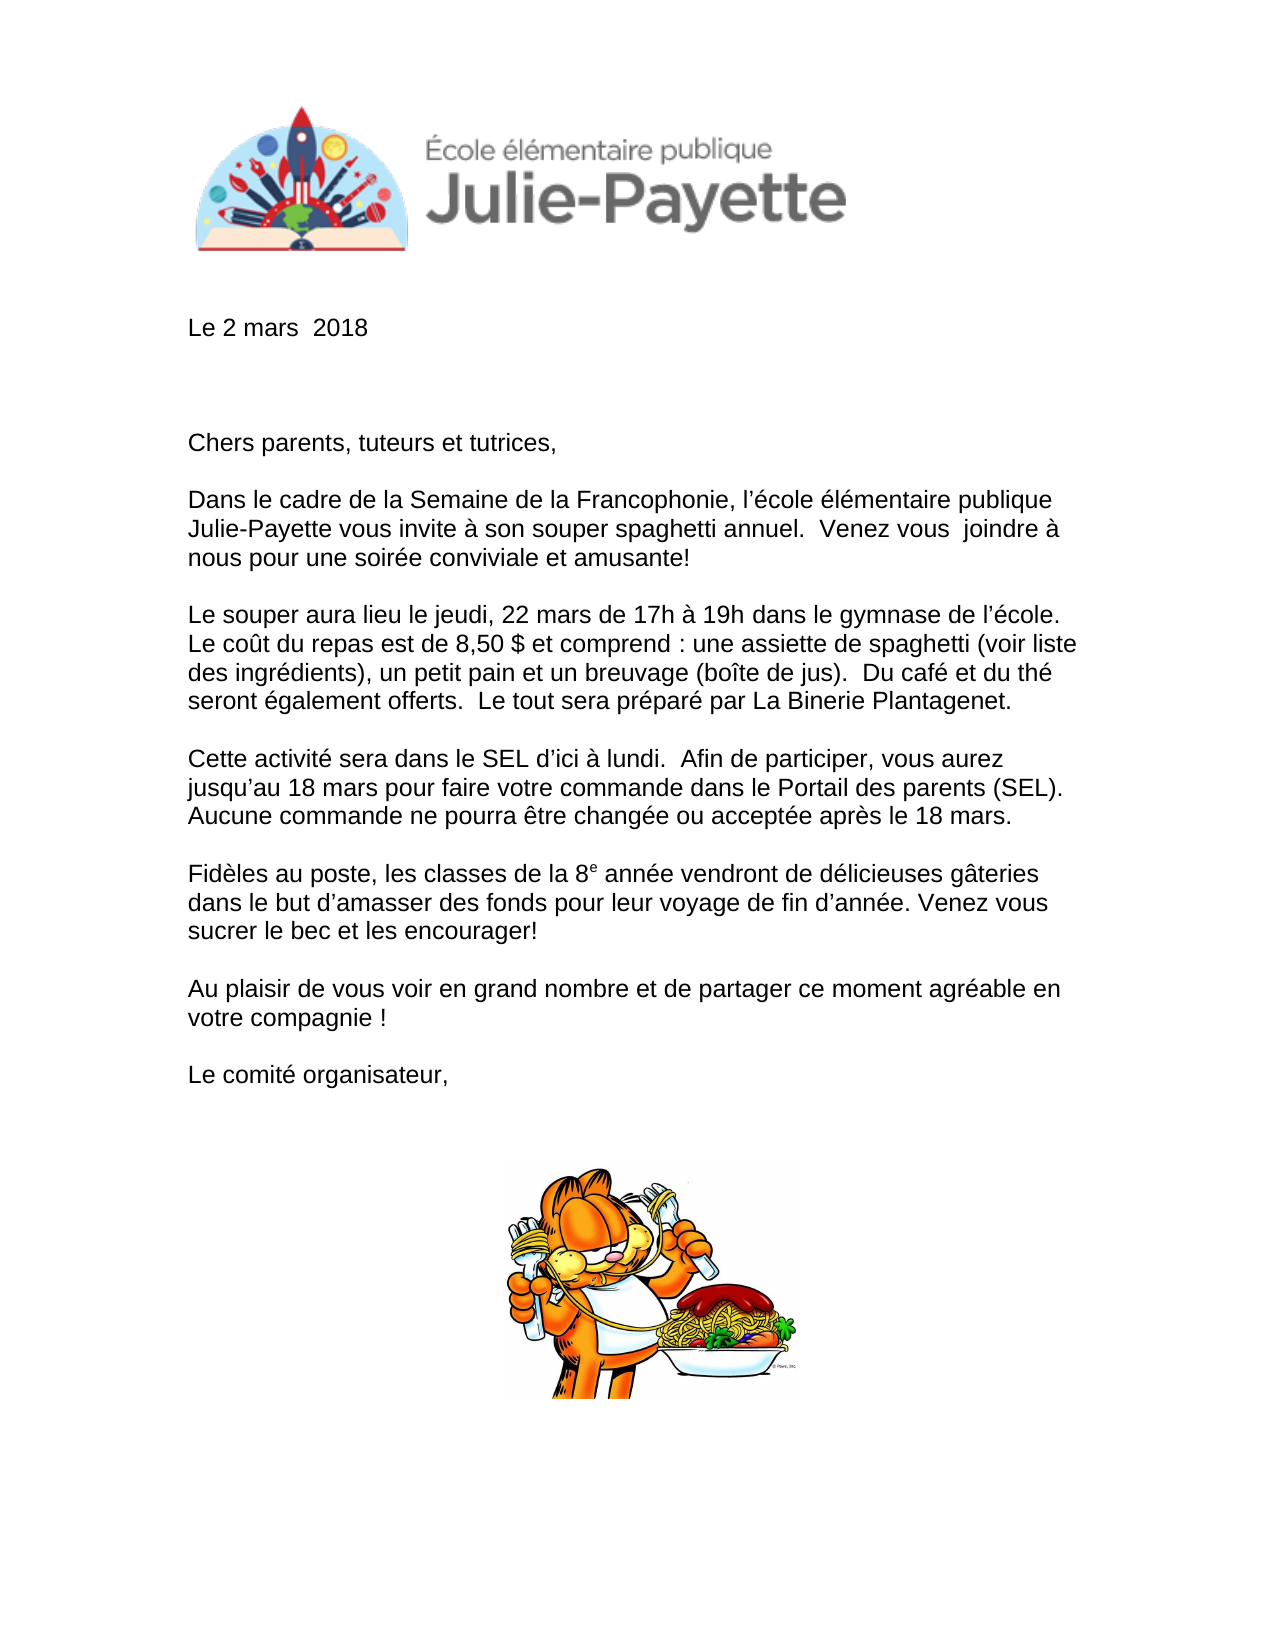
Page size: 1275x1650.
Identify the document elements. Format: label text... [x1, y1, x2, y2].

text Au plaisir de vous voir en grand nombre et de partager ce moment agréable en votre compagnie ! [188, 974, 1087, 1031]
text Le souper aura lieu le jeudi, 22 mars de 17h à 19h dans le gymnase de l’école. Le coût du repas est de 8,50 $ et comprend : une assiette de spaghetti (voir liste des ingrédients), un petit pain et un breuvage (boîte de jus). Du café et du thé seront également offerts. Le tout sera préparé par La Binerie Plantagenet. [188, 600, 1087, 715]
picture [187, 88, 965, 284]
text Le 2 mars 2018 [188, 313, 1087, 341]
text Chers parents, tuteurs et tutrices, [188, 428, 1087, 456]
text Dans le cadre de la Semaine de la Francophonie, l’école élémentaire publique Julie-Payette vous invite à son souper spaghetti annuel. Venez vous joindre à nous pour une soirée conviviale et amusante! [188, 485, 1087, 571]
text Cette activité sera dans le SEL d’ici à lundi. Afin de participer, vous aurez jusqu’au 18 mars pour faire votre commande dans le Portail des parents (SEL). Aucune commande ne pourra être changée ou acceptée après le 18 mars. [188, 744, 1087, 830]
picture [502, 1159, 798, 1399]
text Fidèles au poste, les classes de la 8e année vendront de délicieuses gâteries dans le but d’amasser des fonds pour leur voyage de fin d’année. Venez vous sucrer le bec et les encourager! [188, 859, 1087, 945]
text Le comité organisateur, [188, 1060, 1087, 1089]
